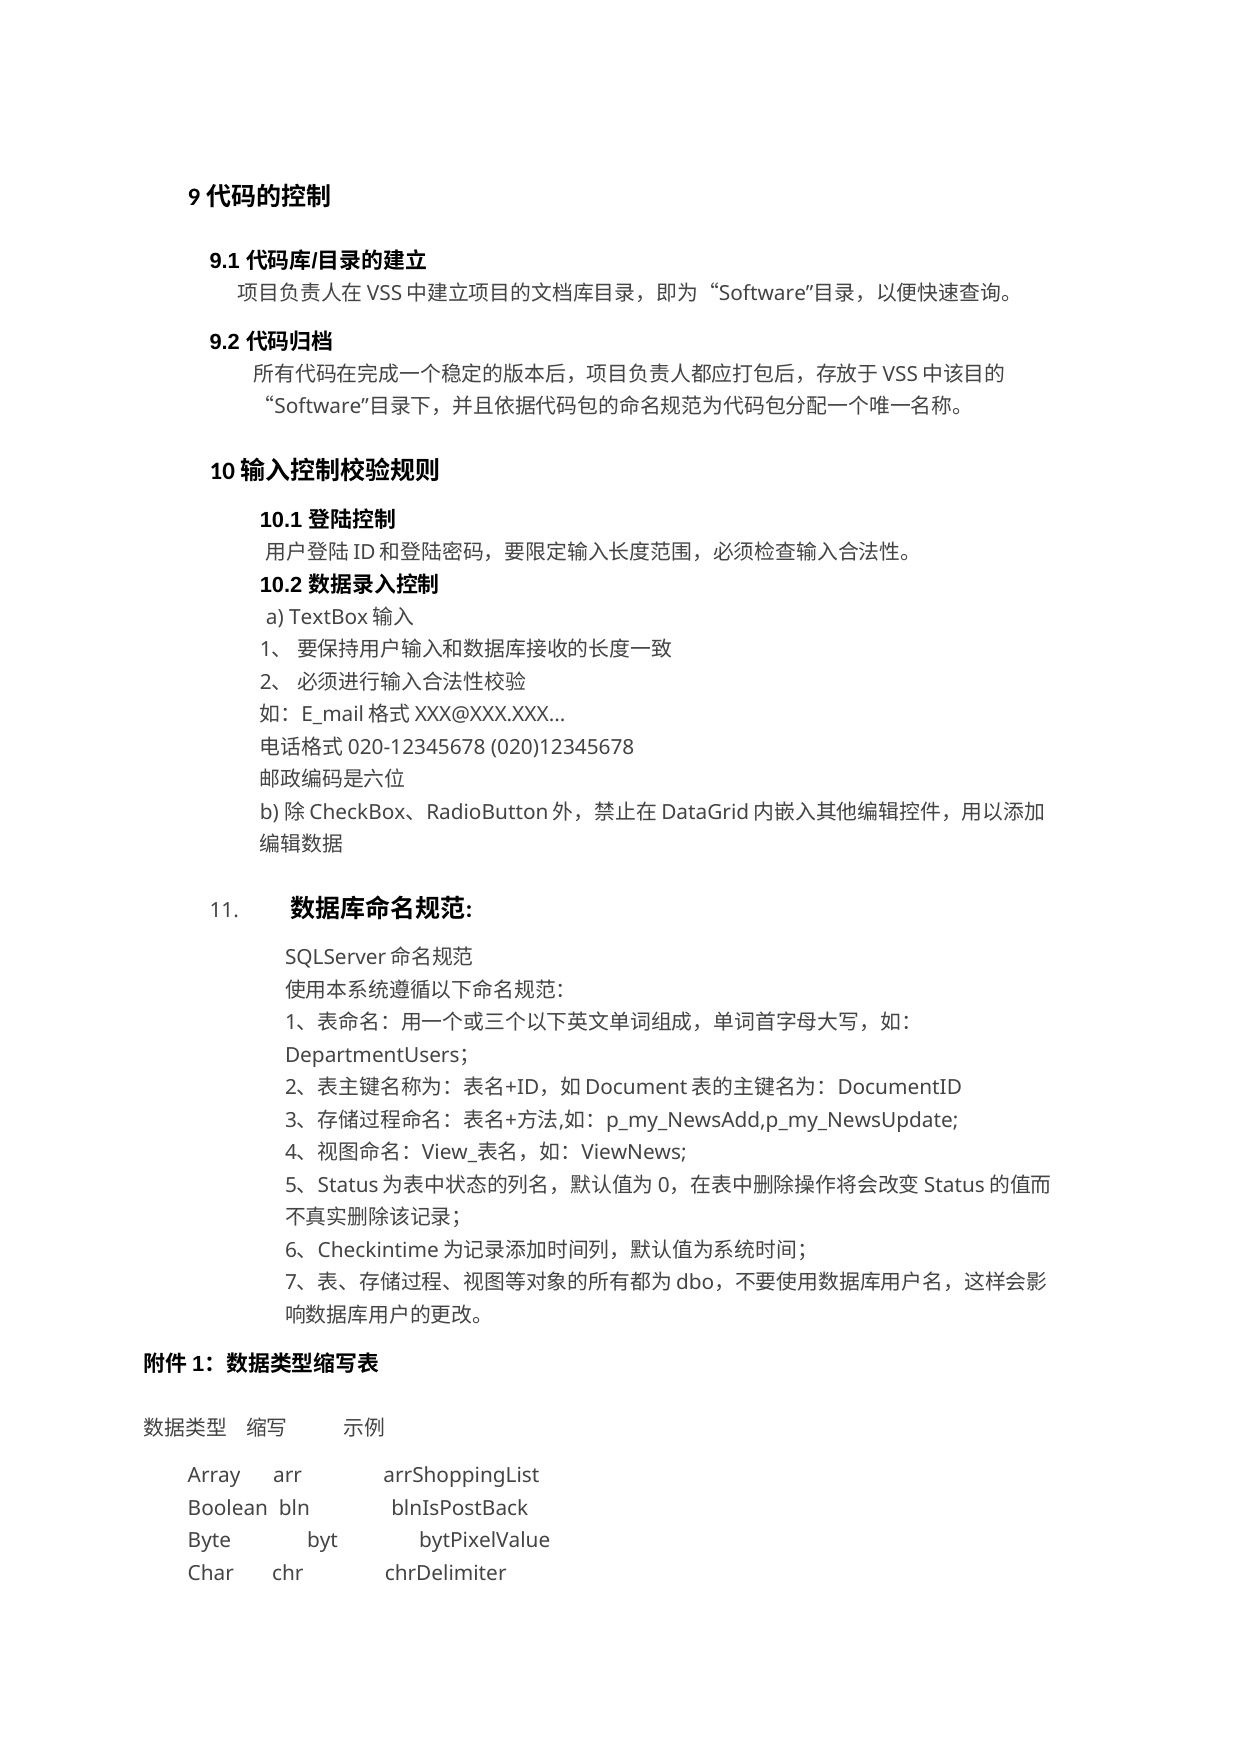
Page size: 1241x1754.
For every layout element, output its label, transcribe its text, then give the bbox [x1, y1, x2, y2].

text 9.2 代码归档 所有代码在完成一个稳定的版本后，项目负责人都应打包后，存放于VSS中该目的“Software”目录下，并且依据代码包的命名规范为代码包分配一个唯一名称。 [209, 323, 1053, 421]
list 数据库命名规范: SQLServer命名规范 使用本系统遵循以下命名规范： 1、表命名：用一个或三个以下英文单词组成，单词首字母大写，如：DepartmentUsers； 2、表主键名称为：表名+ID，如Document表的主键名为：DocumentID 3、存储过程命名：表名+方法,如：p_my_NewsAdd,p_my_NewsUpdate; 4、视图命名：View_表名，如：ViewNews; 5、Status为表中状态的列名，默认值为0，在表中删除操作将会改变Status的值而不真实删除该记录； 6、Checkintime为记录添加时间列，默认值为系统时间； 7、表、存储过程、视图等对象的所有都为dbo，不要使用数据库用户名，这样会影响数据库用户的更改。 [209, 874, 1053, 1329]
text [187, 1458, 1053, 1588]
text 附件1：数据类型缩写表 数据类型 缩写 示例 [144, 1345, 1053, 1443]
text 9 代码的控制 [187, 162, 1053, 227]
text 10 输入控制校验规则 10.1 登陆控制 用户登陆ID和登陆密码，要限定输入长度范围，必须检查输入合法性。 10.2 数据录入控制 a) TextBox输入 1、 要保持用户输入和数据库接收的长度一致 2、 必须进行输入合法性校验 如：E_mail格式 XXX@XXX.XXX... 电话格式 020-12345678 (020)12345678 邮政编码是六位 b) 除CheckBox、RadioButton外，禁止在DataGrid内嵌入其他编辑控件，用以添加编辑数据 [209, 436, 1053, 859]
text 9.1 代码库/目录的建立 项目负责人在VSS中建立项目的文档库目录，即为“Software”目录，以便快速查询。 [209, 243, 1053, 308]
